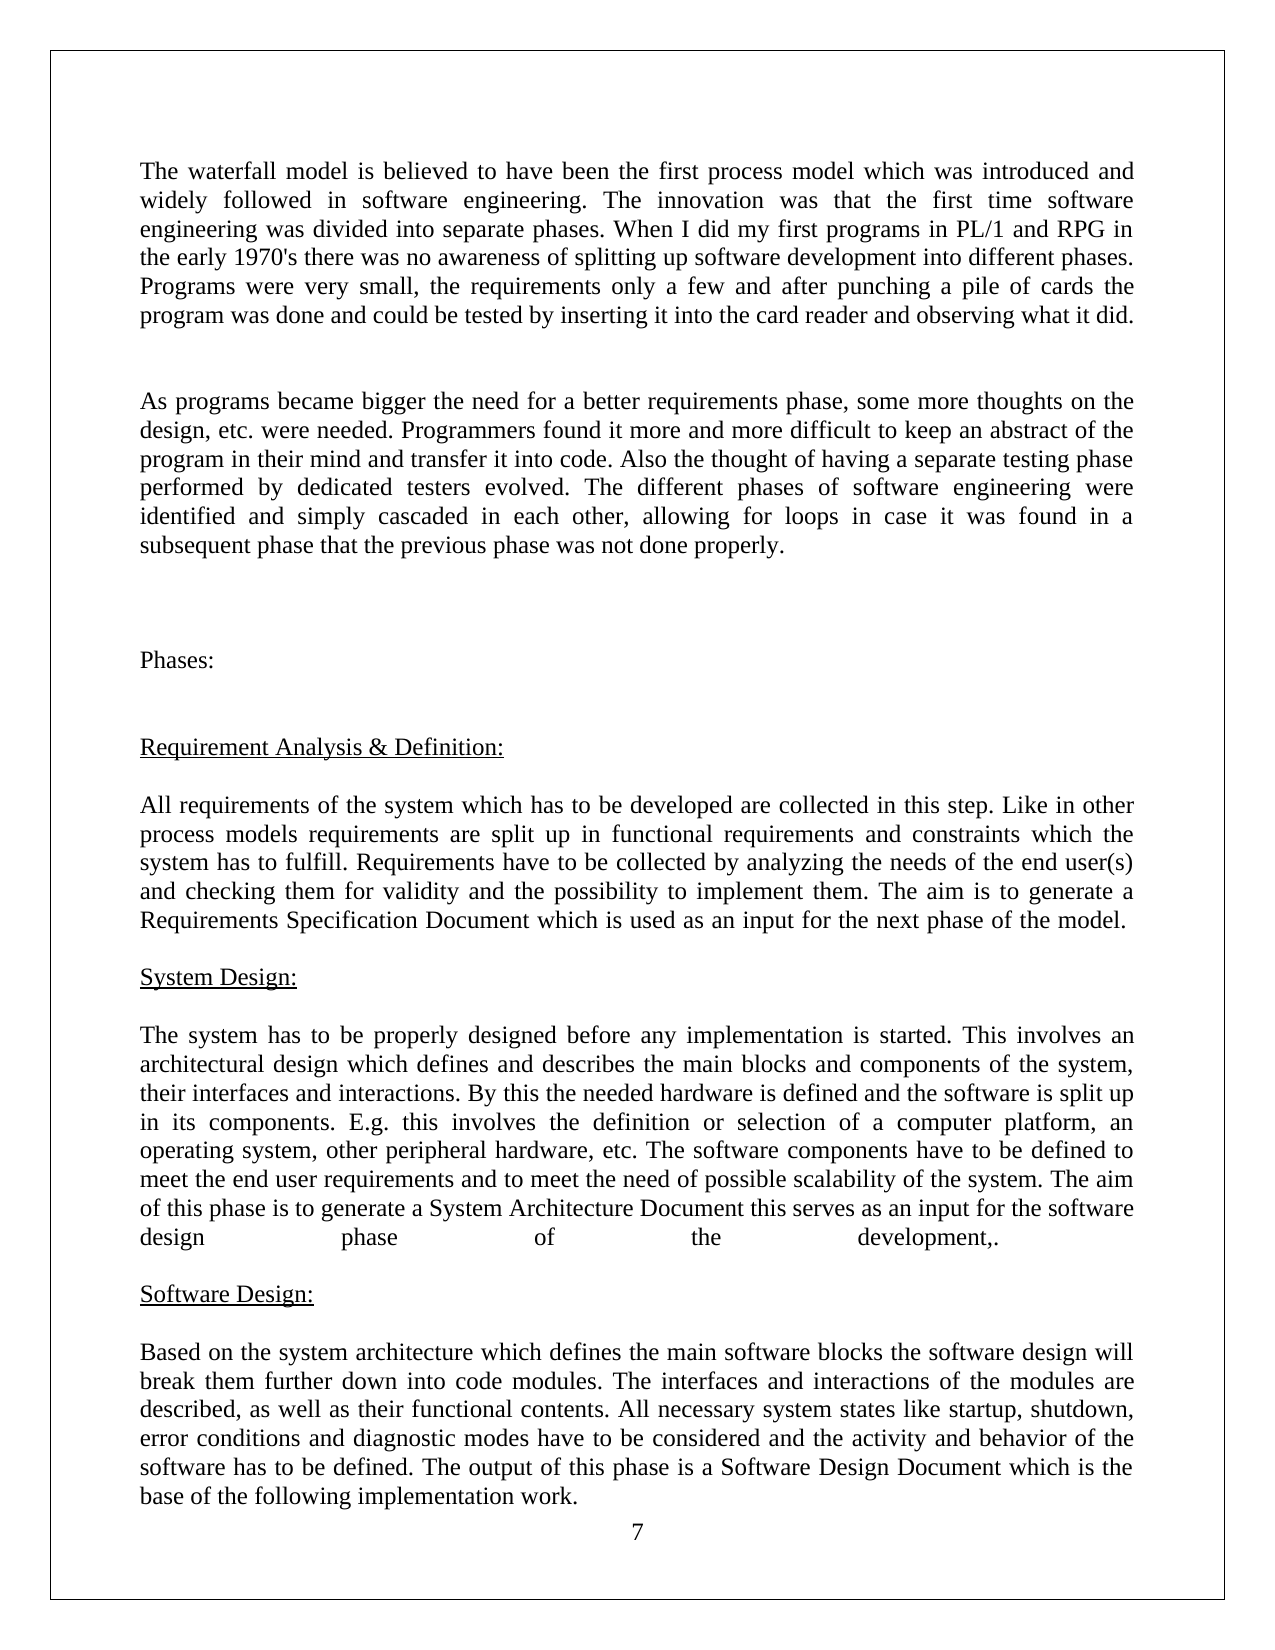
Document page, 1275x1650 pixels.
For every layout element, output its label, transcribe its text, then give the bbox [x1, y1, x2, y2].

text The system has to be properly designed before any implementation is started. This involves an architectural design which defines and describes the main blocks and components of the system, their interfaces and interactions. By this the needed hardware is defined and the software is split up in its components. E.g. this involves the definition or selection of a computer platform, an operating system, other peripheral hardware, etc. The software components have to be defined to meet the end user requirements and to meet the need of possible scalability of the system. The aim of this phase is to generate a System Architecture Document this serves as an input for the software design phase of the development,. Software Design: [139, 1020, 1135, 1308]
text The waterfall model is believed to have been the first process model which was introduced and widely followed in software engineering. The innovation was that the first time software engineering was divided into separate phases. When I did my first programs in PL/1 and RPG in the early 1970's there was no awareness of splitting up software development into different phases. Programs were very small, the requirements only a few and after punching a pile of cards the program was done and could be tested by inserting it into the card reader and observing what it did. As programs became bigger the need for a better requirements phase, some more thoughts on the design, etc. were needed. Programmers found it more and more difficult to keep an abstract of the program in their mind and transfer it into code. Also the thought of having a separate testing phase performed by dedicated testers evolved. The different phases of software engineering were identified and simply cascaded in each other, allowing for loops in case it was found in a subsequent phase that the previous phase was not done properly. [139, 156, 1135, 559]
text Based on the system architecture which defines the main software blocks the software design will break them further down into code modules. The interfaces and interactions of the modules are described, as well as their functional contents. All necessary system states like startup, shutdown, error conditions and diagnostic modes have to be considered and the activity and behavior of the software has to be defined. The output of this phase is a Software Design Document which is the base of the following implementation work. [139, 1337, 1135, 1509]
text All requirements of the system which has to be developed are collected in this step. Like in other process models requirements are split up in functional requirements and constraints which the system has to fulfill. Requirements have to be collected by analyzing the needs of the end user(s) and checking them for validity and the possibility to implement them. The aim is to generate a Requirements Specification Document which is used as an input for the next phase of the model. System Design: [139, 790, 1135, 991]
text Requirement Analysis & Definition: [139, 703, 1135, 761]
text Phases: [139, 617, 1135, 674]
